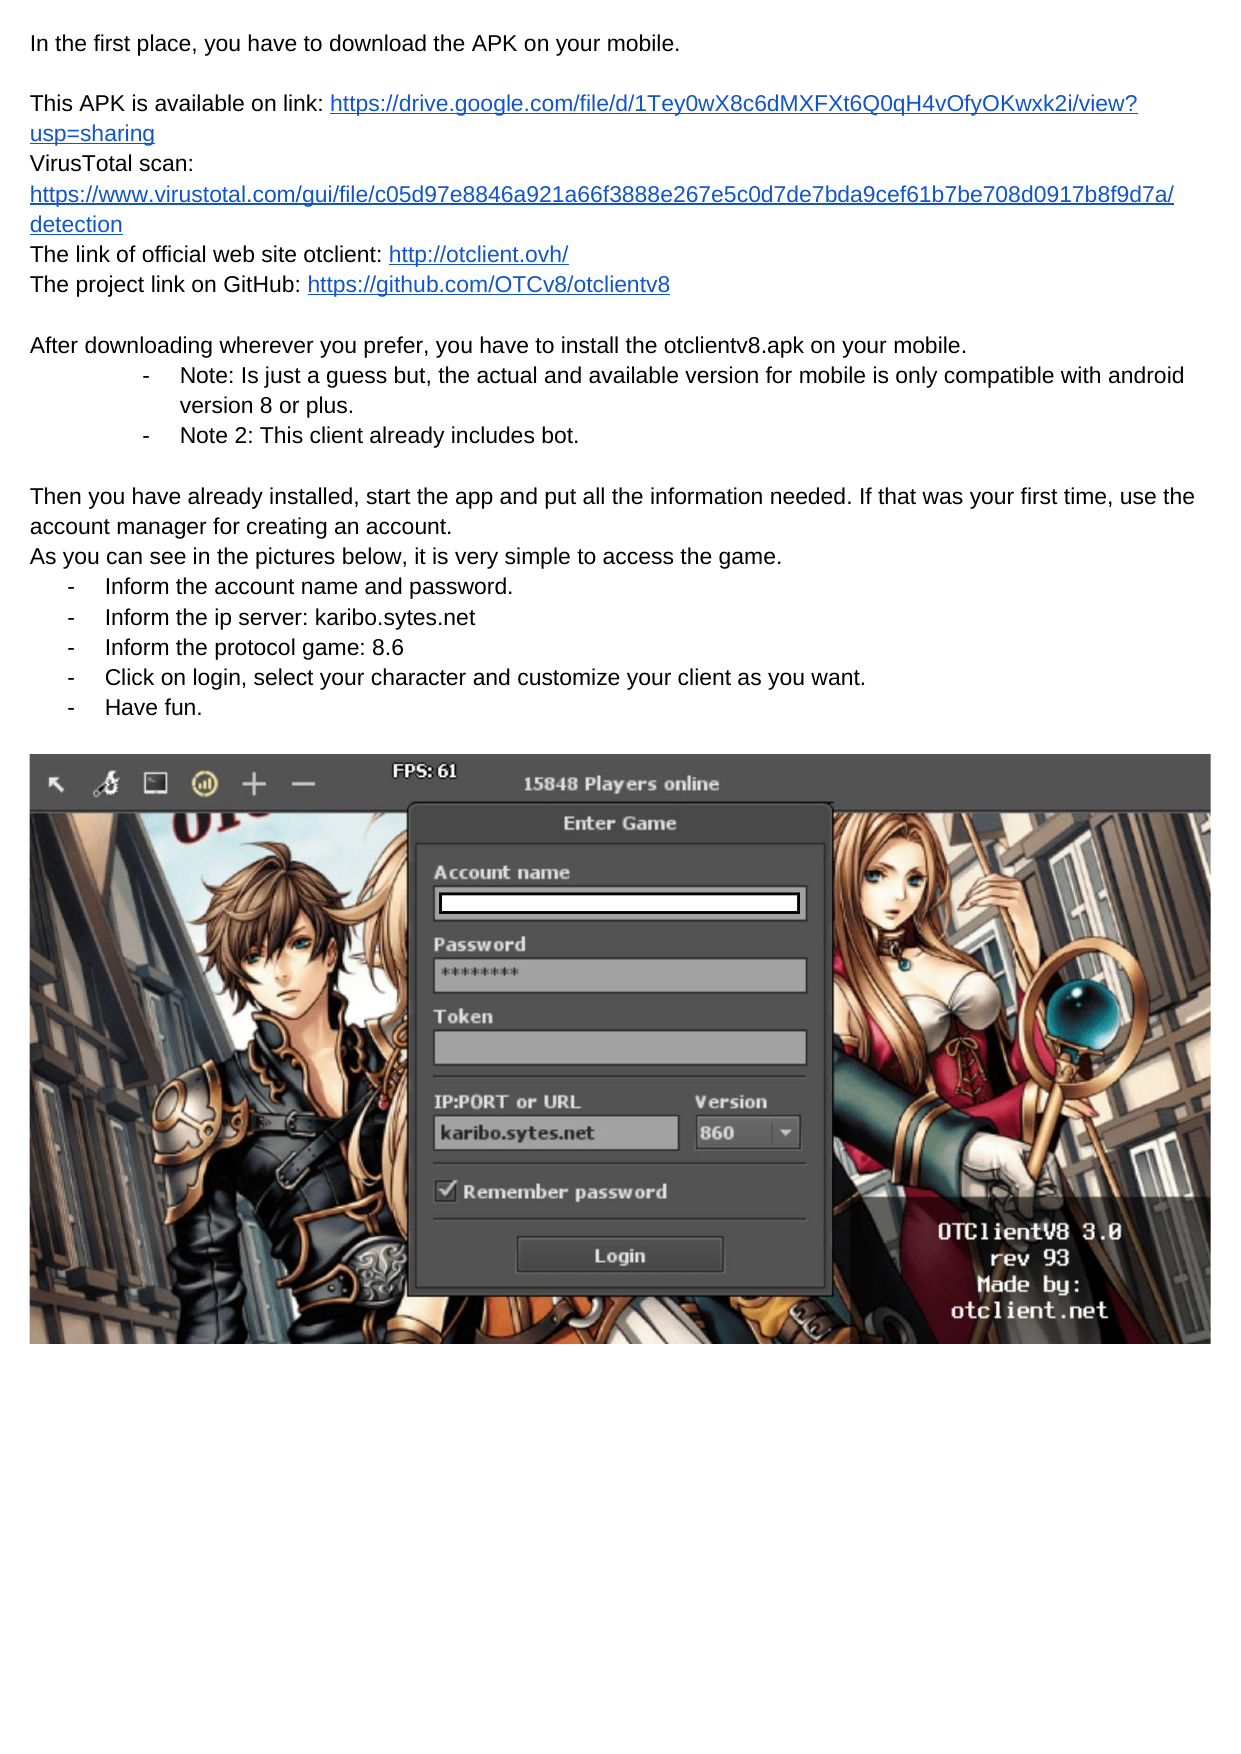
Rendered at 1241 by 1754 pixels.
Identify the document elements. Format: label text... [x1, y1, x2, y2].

list Note 2: This client already includes bot. [142, 422, 1211, 448]
list Inform the account name and password. [67, 573, 1211, 599]
text After downloading wherever you prefer, you have to install the otclientv8.apk on your mobile. [29, 332, 1211, 358]
text In the first place, you have to download the APK on your mobile. [29, 29, 1211, 56]
text The link of official web site otclient: http://otclient.ovh/ [29, 241, 1211, 267]
list Have fun. [67, 694, 1211, 720]
list Inform the ip server: karibo.sytes.net [67, 603, 1211, 630]
list Inform the protocol game: 8.6 [67, 634, 1211, 660]
picture [29, 754, 1211, 1344]
text VirusTotal scan: https://www.virustotal.com/gui/file/c05d97e8846a921a66f3888e267e5c0d7de7bda9cef61b7be708d0917b8f9d7a/detection [29, 150, 1211, 237]
list Click on login, select your character and customize your client as you want. [67, 664, 1211, 690]
list Note: Is just a guess but, the actual and available version for mobile is only compatible with android version 8 or plus. [142, 362, 1211, 418]
text As you can see in the pictures below, it is very simple to access the game. [29, 543, 1211, 569]
text The project link on GitHub: https://github.com/OTCv8/otclientv8 [29, 271, 1211, 297]
text Then you have already installed, start the app and put all the information needed. If that was your first time, use the account manager for creating an account. [29, 483, 1211, 539]
text This APK is available on link: https://drive.google.com/file/d/1Tey0wX8c6dMXFXt6Q0qH4vOfyOKwxk2i/view?usp=sharing [29, 90, 1211, 146]
